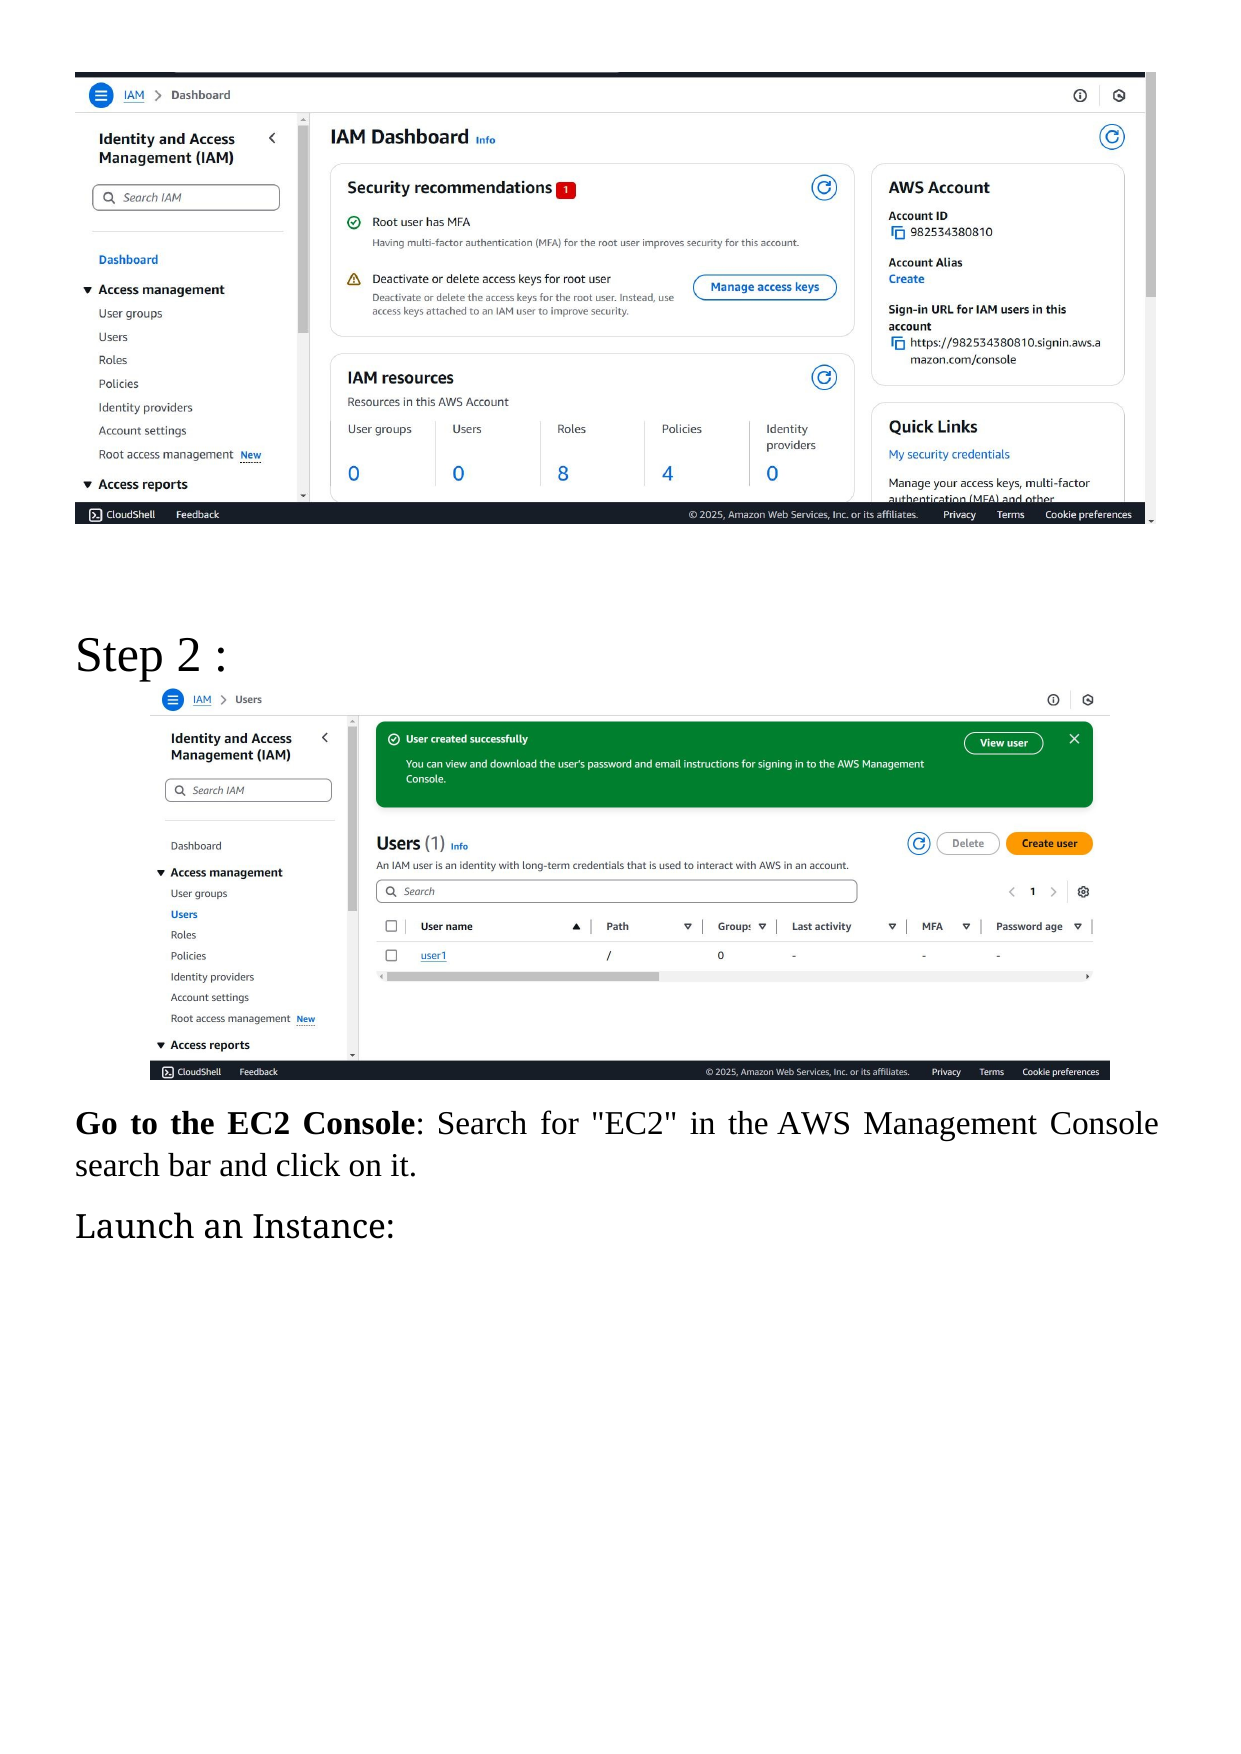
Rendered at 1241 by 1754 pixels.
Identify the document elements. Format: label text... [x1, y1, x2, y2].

picture [75, 72, 1156, 524]
text Launch an Instance: [75, 1203, 1166, 1248]
subtitle Step 2 : [75, 625, 1166, 683]
picture [150, 687, 1110, 1080]
